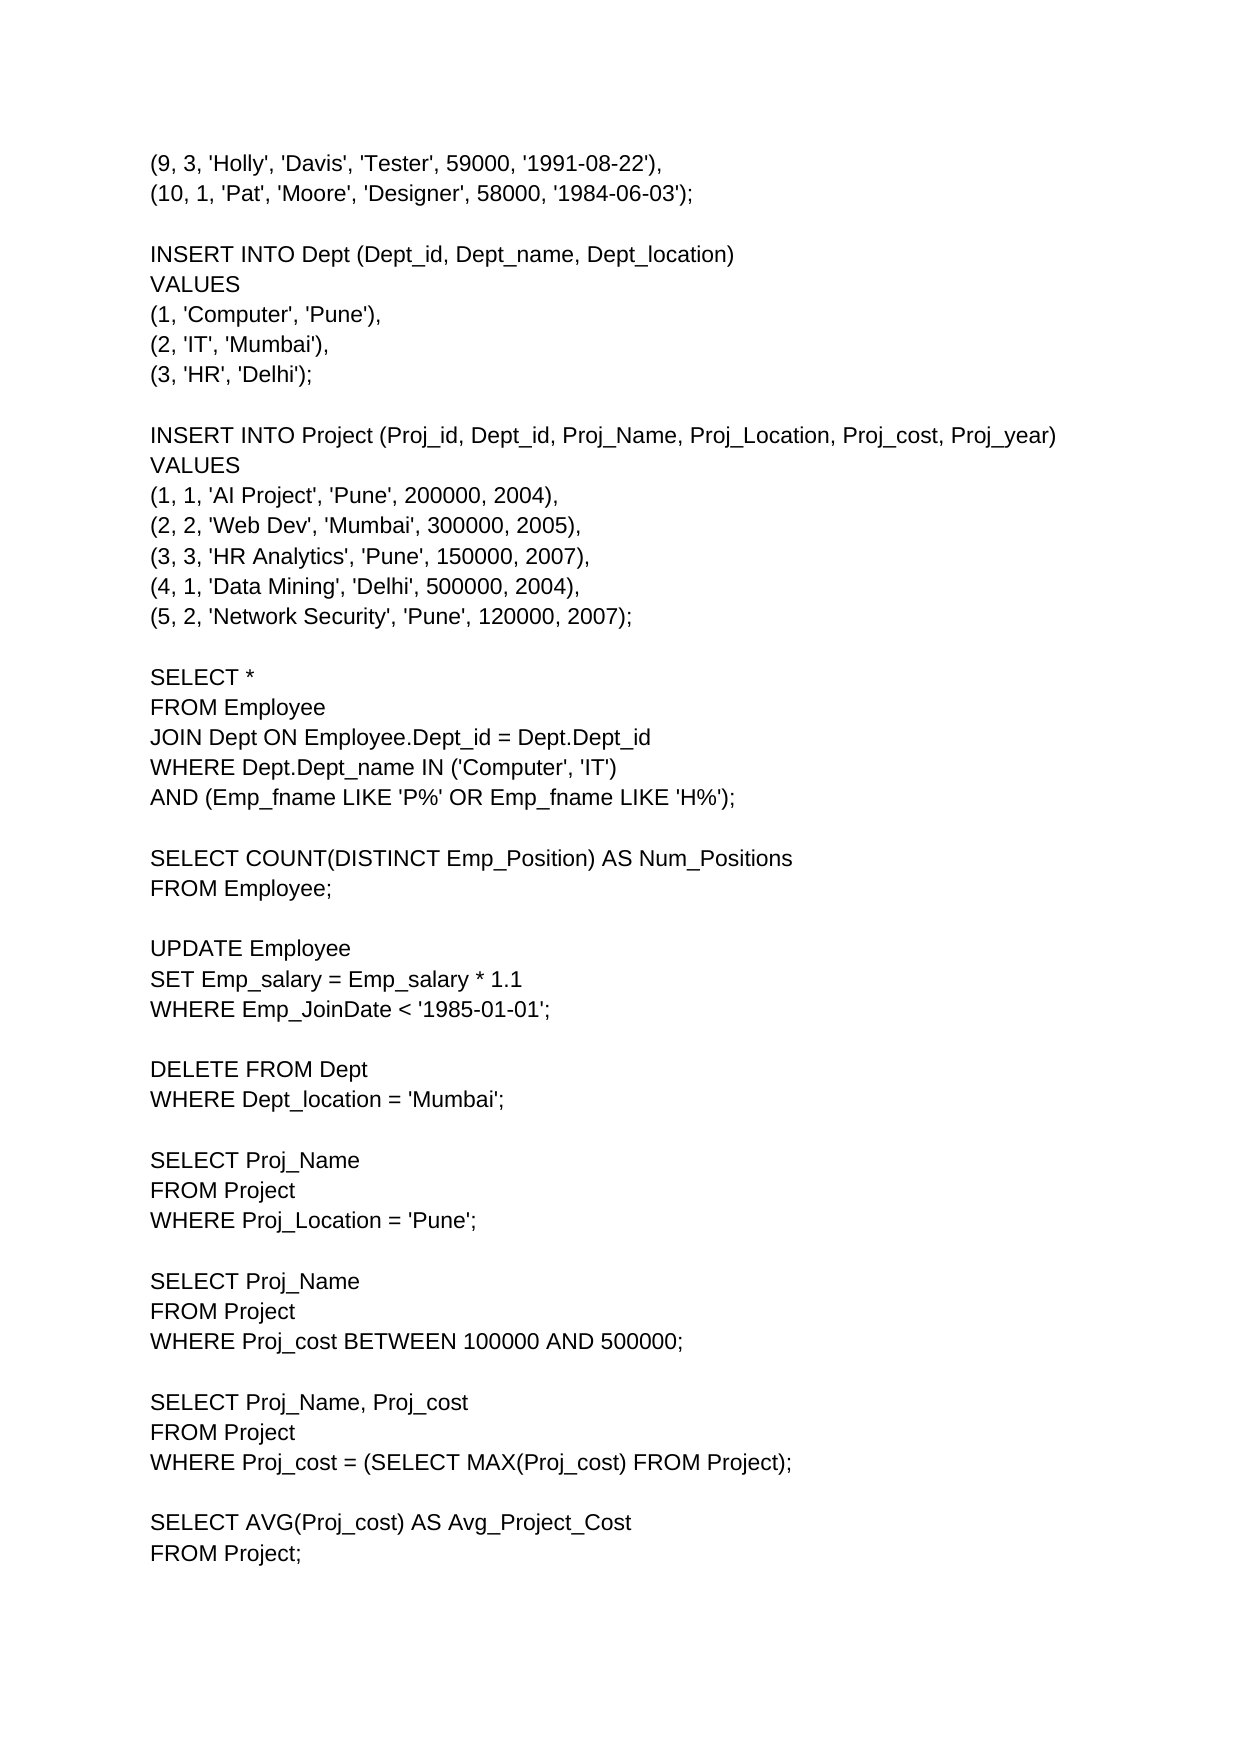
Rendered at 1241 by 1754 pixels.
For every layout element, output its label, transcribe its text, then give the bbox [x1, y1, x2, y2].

text INSERT INTO Project (Proj_id, Dept_id, Proj_Name, Proj_Location, Proj_cost, Proj_year) [150, 422, 1090, 448]
text WHERE Proj_cost BETWEEN 100000 AND 500000; [150, 1328, 1090, 1354]
text VALUES [150, 271, 1090, 297]
text FROM Employee; [150, 875, 1090, 901]
text SELECT Proj_Name [150, 1268, 1090, 1294]
text FROM Employee [150, 694, 1090, 720]
text WHERE Proj_Location = 'Pune'; [150, 1207, 1090, 1234]
text (3, 'HR', 'Delhi'); [150, 361, 1090, 388]
text (9, 3, 'Holly', 'Davis', 'Tester', 59000, '1991-08-22'), [150, 150, 1090, 176]
text WHERE Emp_JoinDate < '1985-01-01'; [150, 996, 1090, 1022]
text SET Emp_salary = Emp_salary * 1.1 [150, 966, 1090, 992]
text WHERE Dept.Dept_name IN ('Computer', 'IT') [150, 754, 1090, 781]
text AND (Emp_fname LIKE 'P%' OR Emp_fname LIKE 'H%'); [150, 784, 1090, 811]
text JOIN Dept ON Employee.Dept_id = Dept.Dept_id [150, 724, 1090, 750]
text WHERE Proj_cost = (SELECT MAX(Proj_cost) FROM Project); [150, 1449, 1090, 1475]
text (5, 2, 'Network Security', 'Pune', 120000, 2007); [150, 603, 1090, 629]
text (1, 1, 'AI Project', 'Pune', 200000, 2004), [150, 482, 1090, 509]
text UPDATE Employee [150, 935, 1090, 962]
text WHERE Dept_location = 'Mumbai'; [150, 1086, 1090, 1113]
text (4, 1, 'Data Mining', 'Delhi', 500000, 2004), [150, 573, 1090, 599]
text SELECT Proj_Name [150, 1147, 1090, 1173]
text (2, 2, 'Web Dev', 'Mumbai', 300000, 2005), [150, 512, 1090, 539]
text FROM Project; [150, 1539, 1090, 1566]
text SELECT * [150, 663, 1090, 690]
text FROM Project [150, 1177, 1090, 1203]
text FROM Project [150, 1298, 1090, 1324]
text SELECT AVG(Proj_cost) AS Avg_Project_Cost [150, 1509, 1090, 1536]
text (10, 1, 'Pat', 'Moore', 'Designer', 58000, '1984-06-03'); [150, 180, 1090, 207]
text SELECT Proj_Name, Proj_cost [150, 1388, 1090, 1415]
text DELETE FROM Dept [150, 1056, 1090, 1083]
text FROM Project [150, 1419, 1090, 1445]
text INSERT INTO Dept (Dept_id, Dept_name, Dept_location) [150, 241, 1090, 267]
text VALUES [150, 452, 1090, 478]
text (1, 'Computer', 'Pune'), [150, 301, 1090, 327]
text (3, 3, 'HR Analytics', 'Pune', 150000, 2007), [150, 543, 1090, 569]
text (2, 'IT', 'Mumbai'), [150, 331, 1090, 358]
text SELECT COUNT(DISTINCT Emp_Position) AS Num_Positions [150, 845, 1090, 871]
